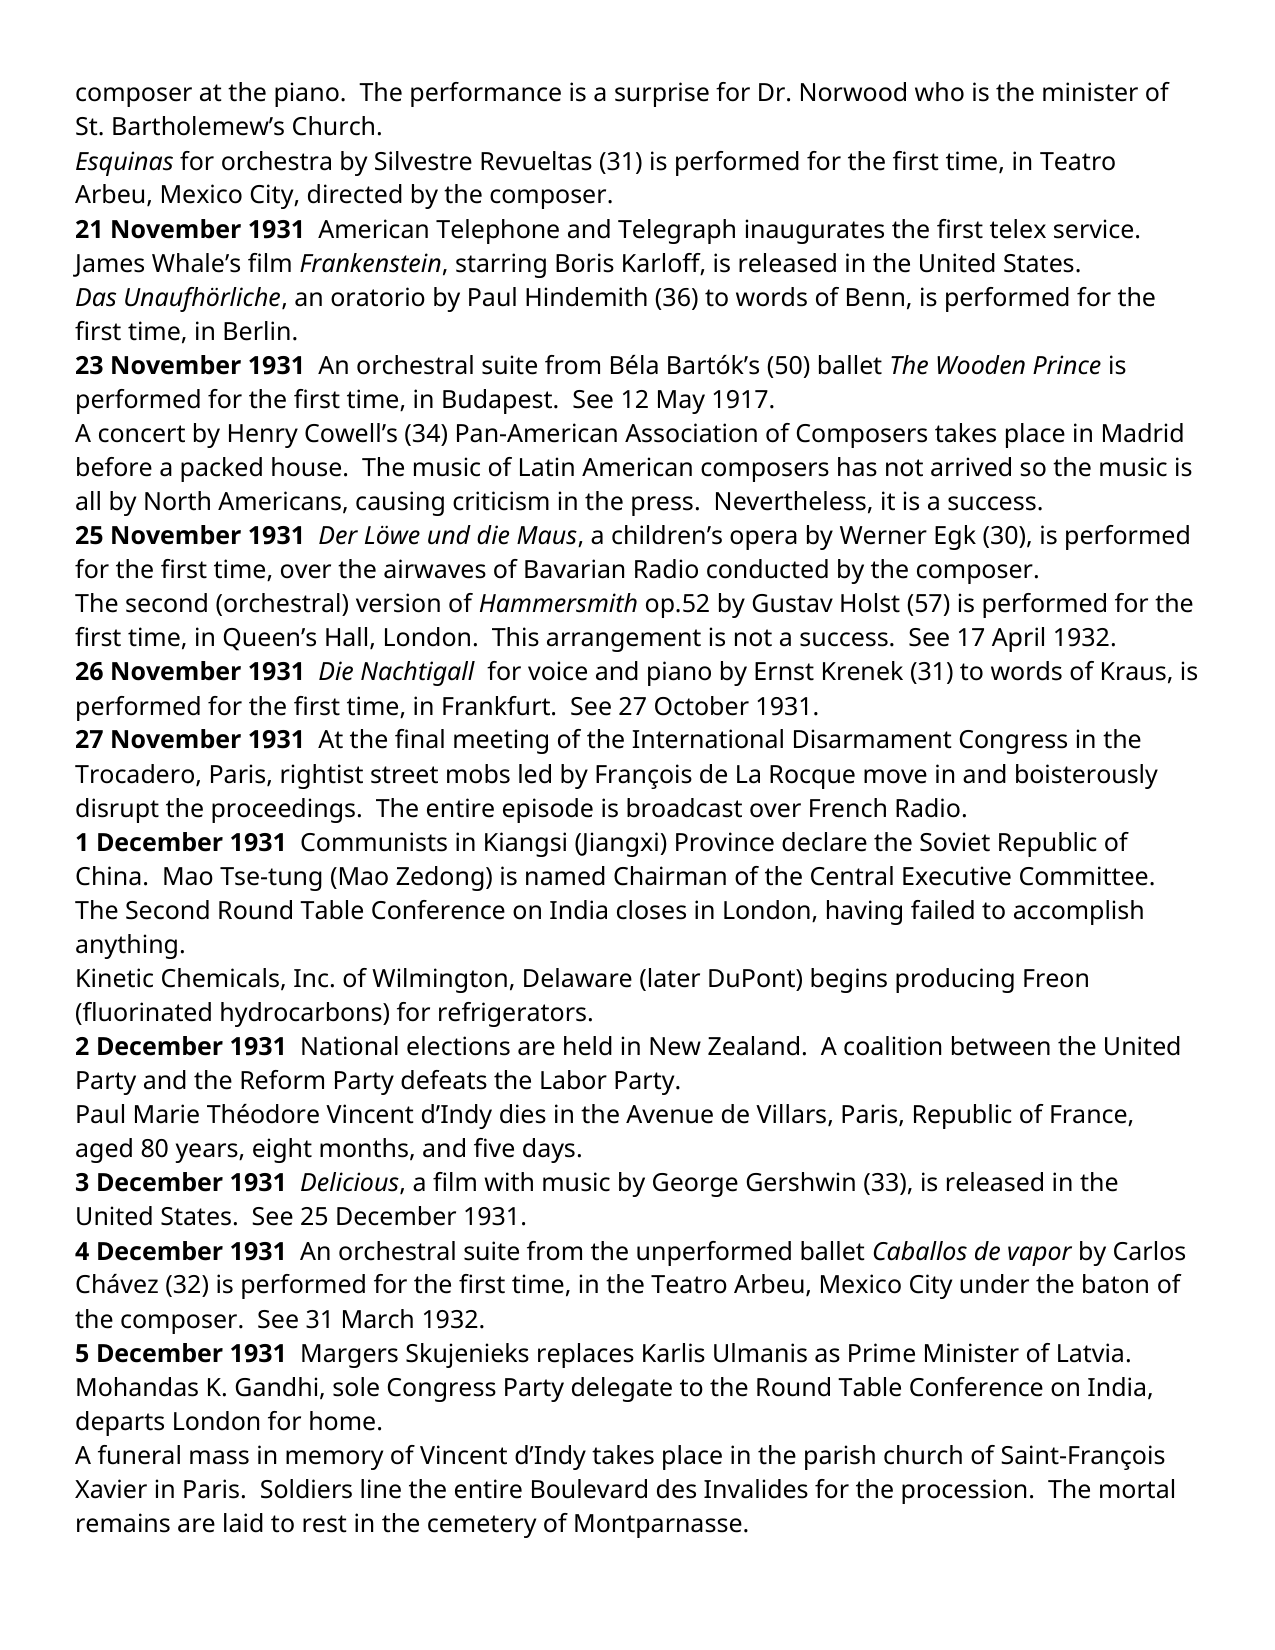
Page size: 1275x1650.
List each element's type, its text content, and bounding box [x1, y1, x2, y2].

text 26 November 1931 Die Nachtigall for voice and piano by Ernst Krenek (31) to words of Kraus, is performed for the first time, in Frankfurt. See 27 October 1931. [75, 654, 1200, 722]
text 25 November 1931 Der Löwe und die Maus, a children’s opera by Werner Egk (30), is performed for the first time, over the airwaves of Bavarian Radio conducted by the composer. [75, 518, 1200, 586]
text 2 December 1931 National elections are held in New Zealand. A coalition between the United Party and the Reform Party defeats the Labor Party. [75, 1029, 1200, 1097]
text A funeral mass in memory of Vincent d’Indy takes place in the parish church of Saint-François Xavier in Paris. Soldiers line the entire Boulevard des Invalides for the procession. The mortal remains are laid to rest in the cemetery of Montparnasse. [75, 1437, 1200, 1540]
text Kinetic Chemicals, Inc. of Wilmington, Delaware (later DuPont) begins producing Freon (fluorinated hydrocarbons) for refrigerators. [75, 961, 1200, 1029]
text 5 December 1931 Margers Skujenieks replaces Karlis Ulmanis as Prime Minister of Latvia. [75, 1335, 1200, 1369]
text 23 November 1931 An orchestral suite from Béla Bartók’s (50) ballet The Wooden Prince is performed for the first time, in Budapest. See 12 May 1917. [75, 347, 1200, 416]
text 21 November 1931 American Telephone and Telegraph inaugurates the first telex service. [75, 211, 1200, 245]
text 27 November 1931 At the final meeting of the International Disarmament Congress in the Trocadero, Paris, rightist street mobs led by François de La Rocque move in and boisterously disrupt the proceedings. The entire episode is broadcast over French Radio. [75, 722, 1200, 824]
text Esquinas for orchestra by Silvestre Revueltas (31) is performed for the first time, in Teatro Arbeu, Mexico City, directed by the composer. [75, 143, 1200, 211]
text Das Unaufhörliche, an oratorio by Paul Hindemith (36) to words of Benn, is performed for the first time, in Berlin. [75, 279, 1200, 347]
text A concert by Henry Cowell’s (34) Pan-American Association of Composers takes place in Madrid before a packed house. The music of Latin American composers has not arrived so the music is all by North Americans, causing criticism in the press. Nevertheless, it is a success. [75, 416, 1200, 518]
text 4 December 1931 An orchestral suite from the unperformed ballet Caballos de vapor by Carlos Chávez (32) is performed for the first time, in the Teatro Arbeu, Mexico City under the baton of the composer. See 31 March 1932. [75, 1233, 1200, 1335]
text Mohandas K. Gandhi, sole Congress Party delegate to the Round Table Conference on India, departs London for home. [75, 1369, 1200, 1437]
text James Whale’s film Frankenstein, starring Boris Karloff, is released in the United States. [75, 245, 1200, 279]
text 3 December 1931 Delicious, a film with music by George Gershwin (33), is released in the United States. See 25 December 1931. [75, 1165, 1200, 1233]
text The second (orchestral) version of Hammersmith op.52 by Gustav Holst (57) is performed for the first time, in Queen’s Hall, London. This arrangement is not a success. See 17 April 1932. [75, 586, 1200, 654]
text 1 December 1931 Communists in Kiangsi (Jiangxi) Province declare the Soviet Republic of China. Mao Tse-tung (Mao Zedong) is named Chairman of the Central Executive Committee. [75, 824, 1200, 892]
text Paul Marie Théodore Vincent d’Indy dies in the Avenue de Villars, Paris, Republic of France, aged 80 years, eight months, and five days. [75, 1097, 1200, 1165]
text The Second Round Table Conference on India closes in London, having failed to accomplish anything. [75, 892, 1200, 961]
